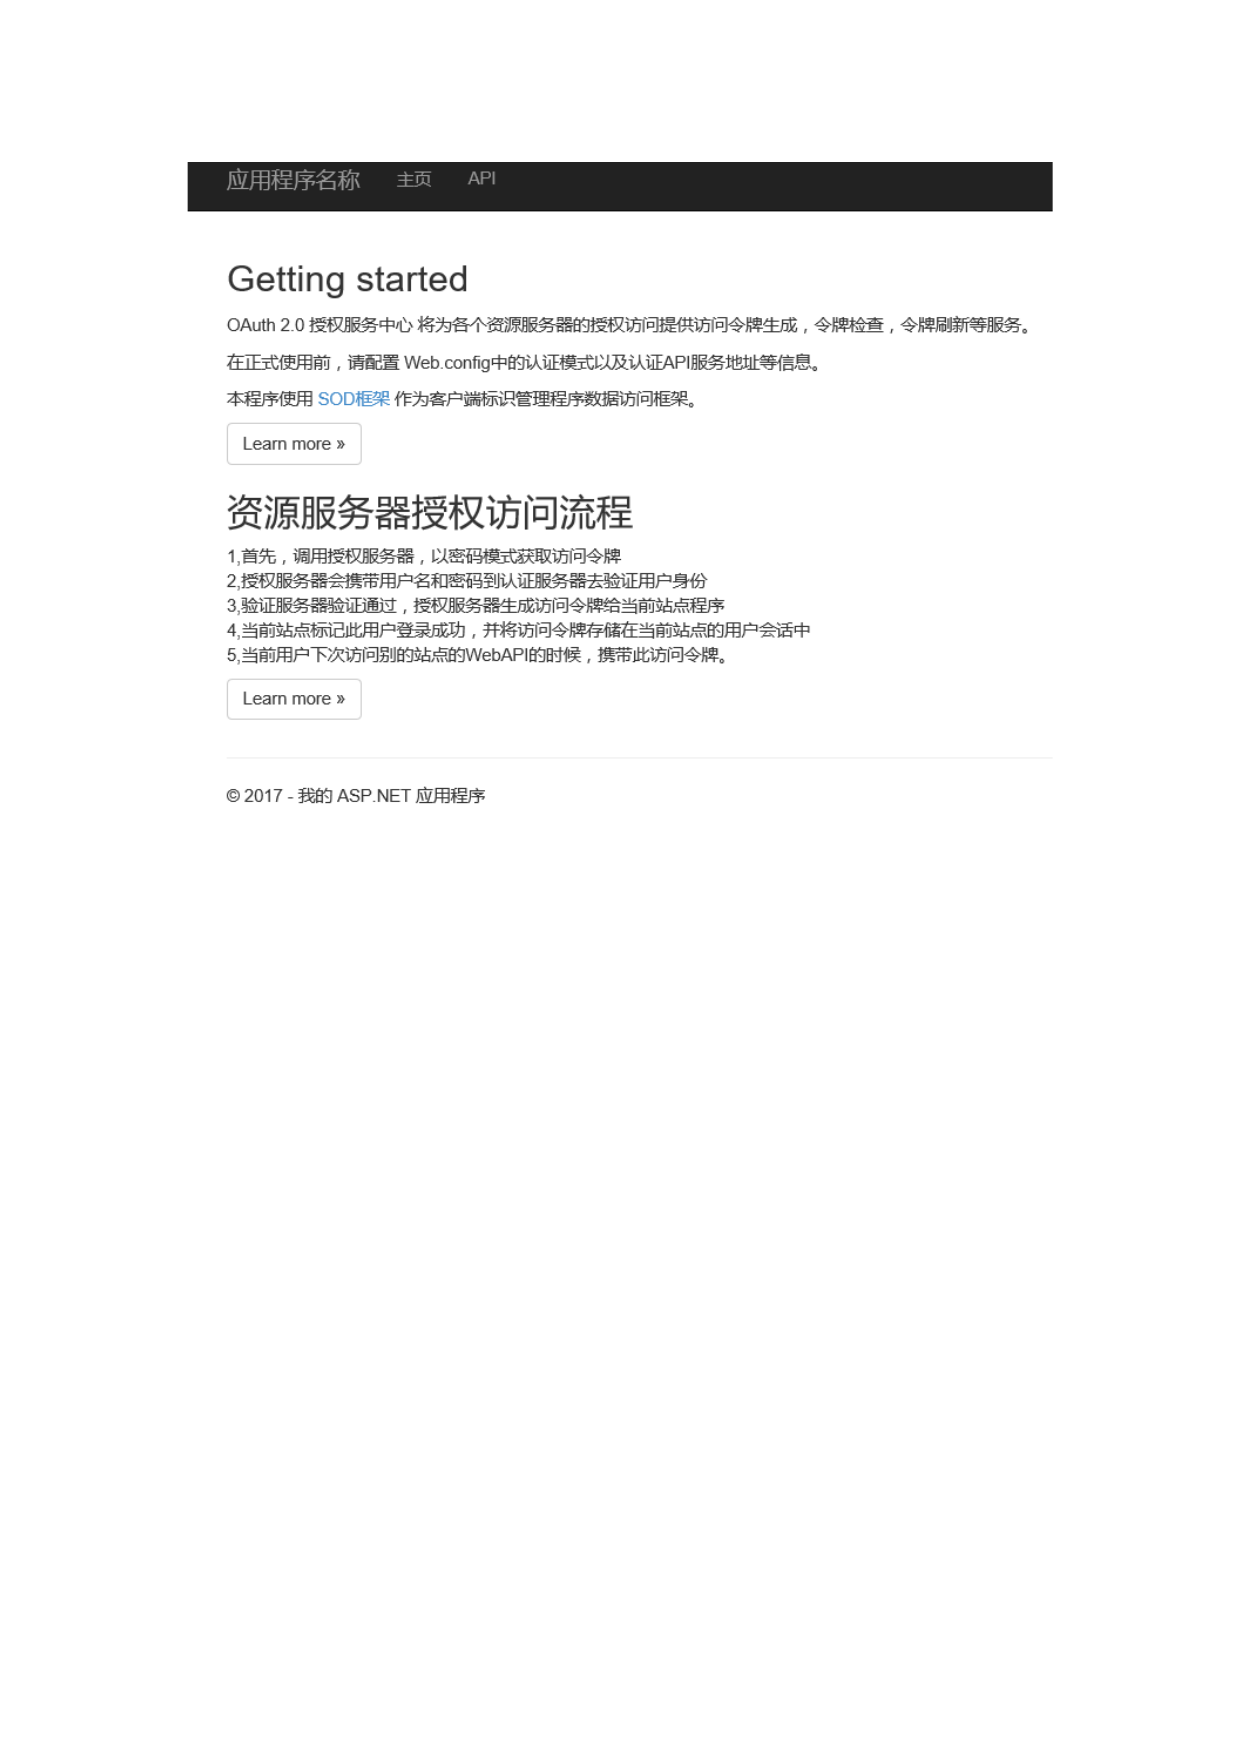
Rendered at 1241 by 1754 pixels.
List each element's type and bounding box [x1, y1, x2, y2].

picture [187, 162, 1053, 822]
